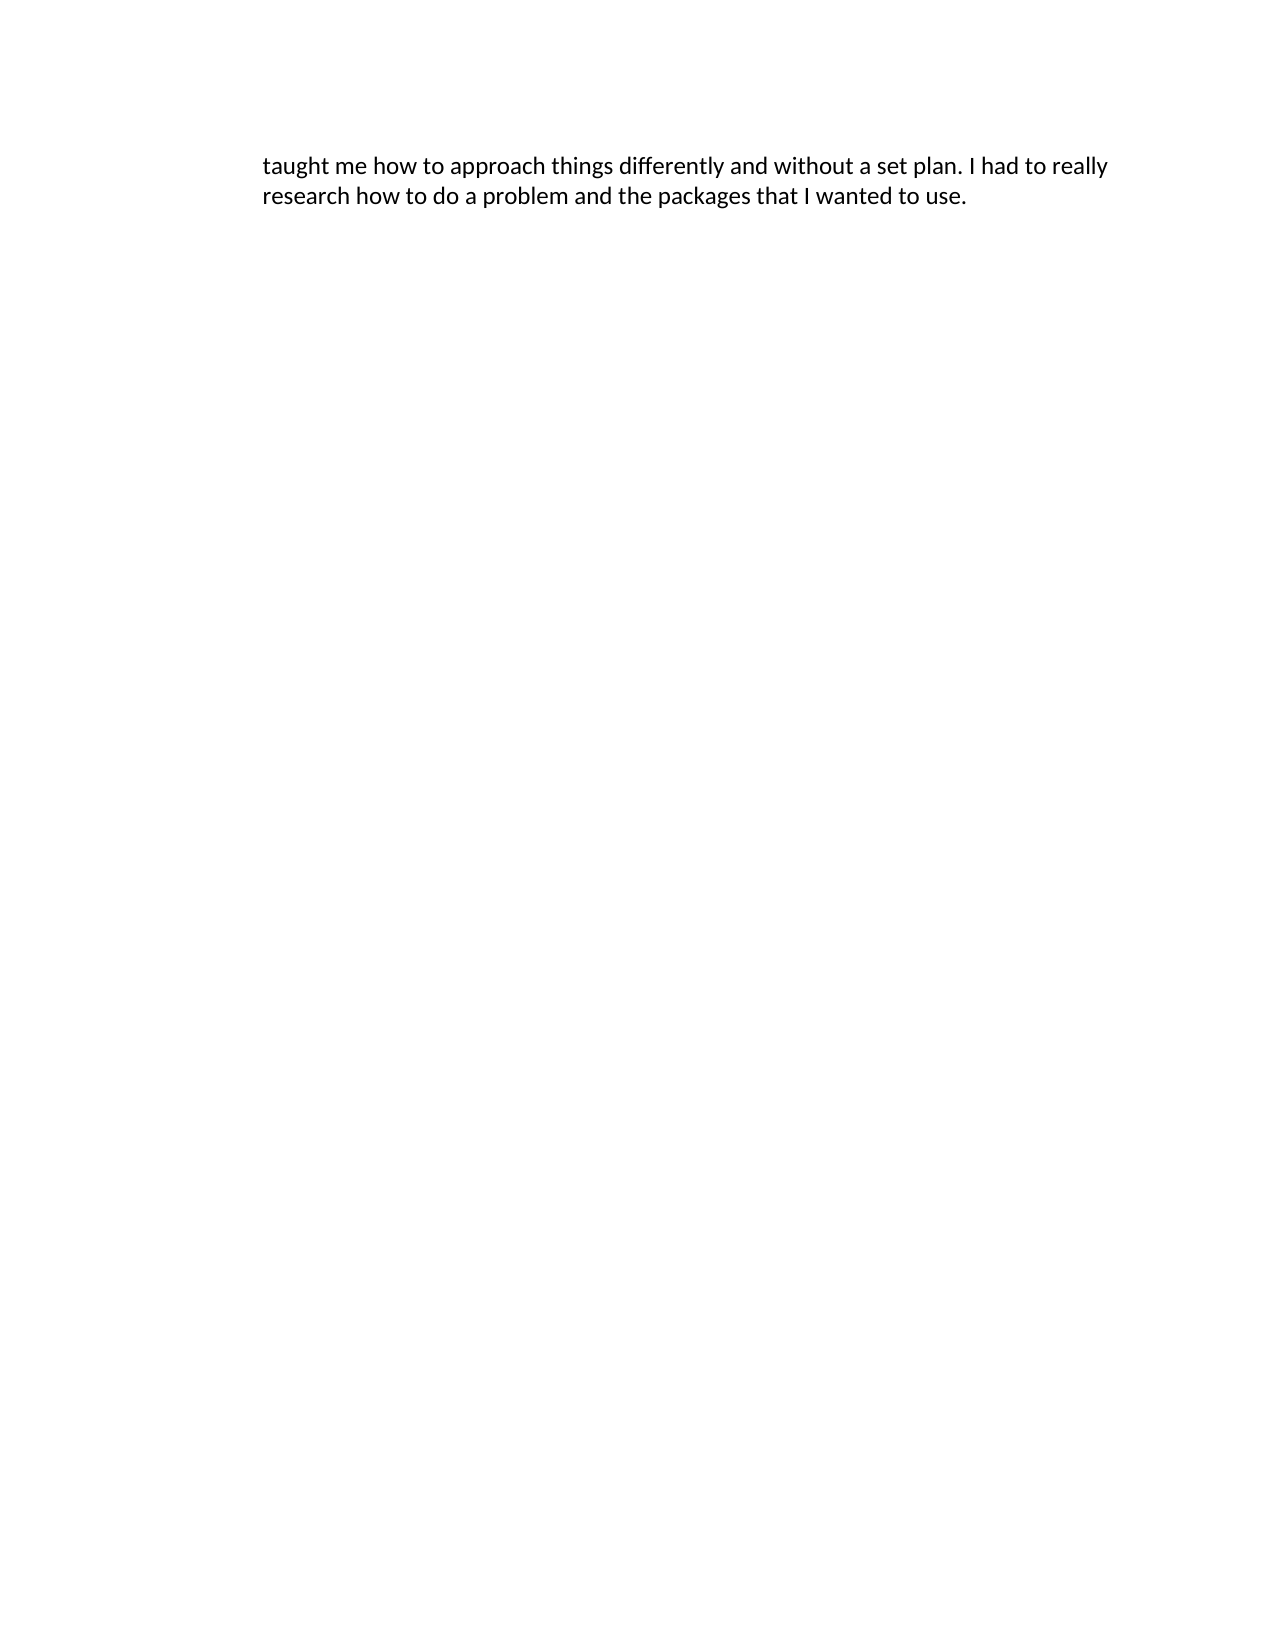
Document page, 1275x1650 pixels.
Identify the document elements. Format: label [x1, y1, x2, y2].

list [187, 150, 1125, 211]
